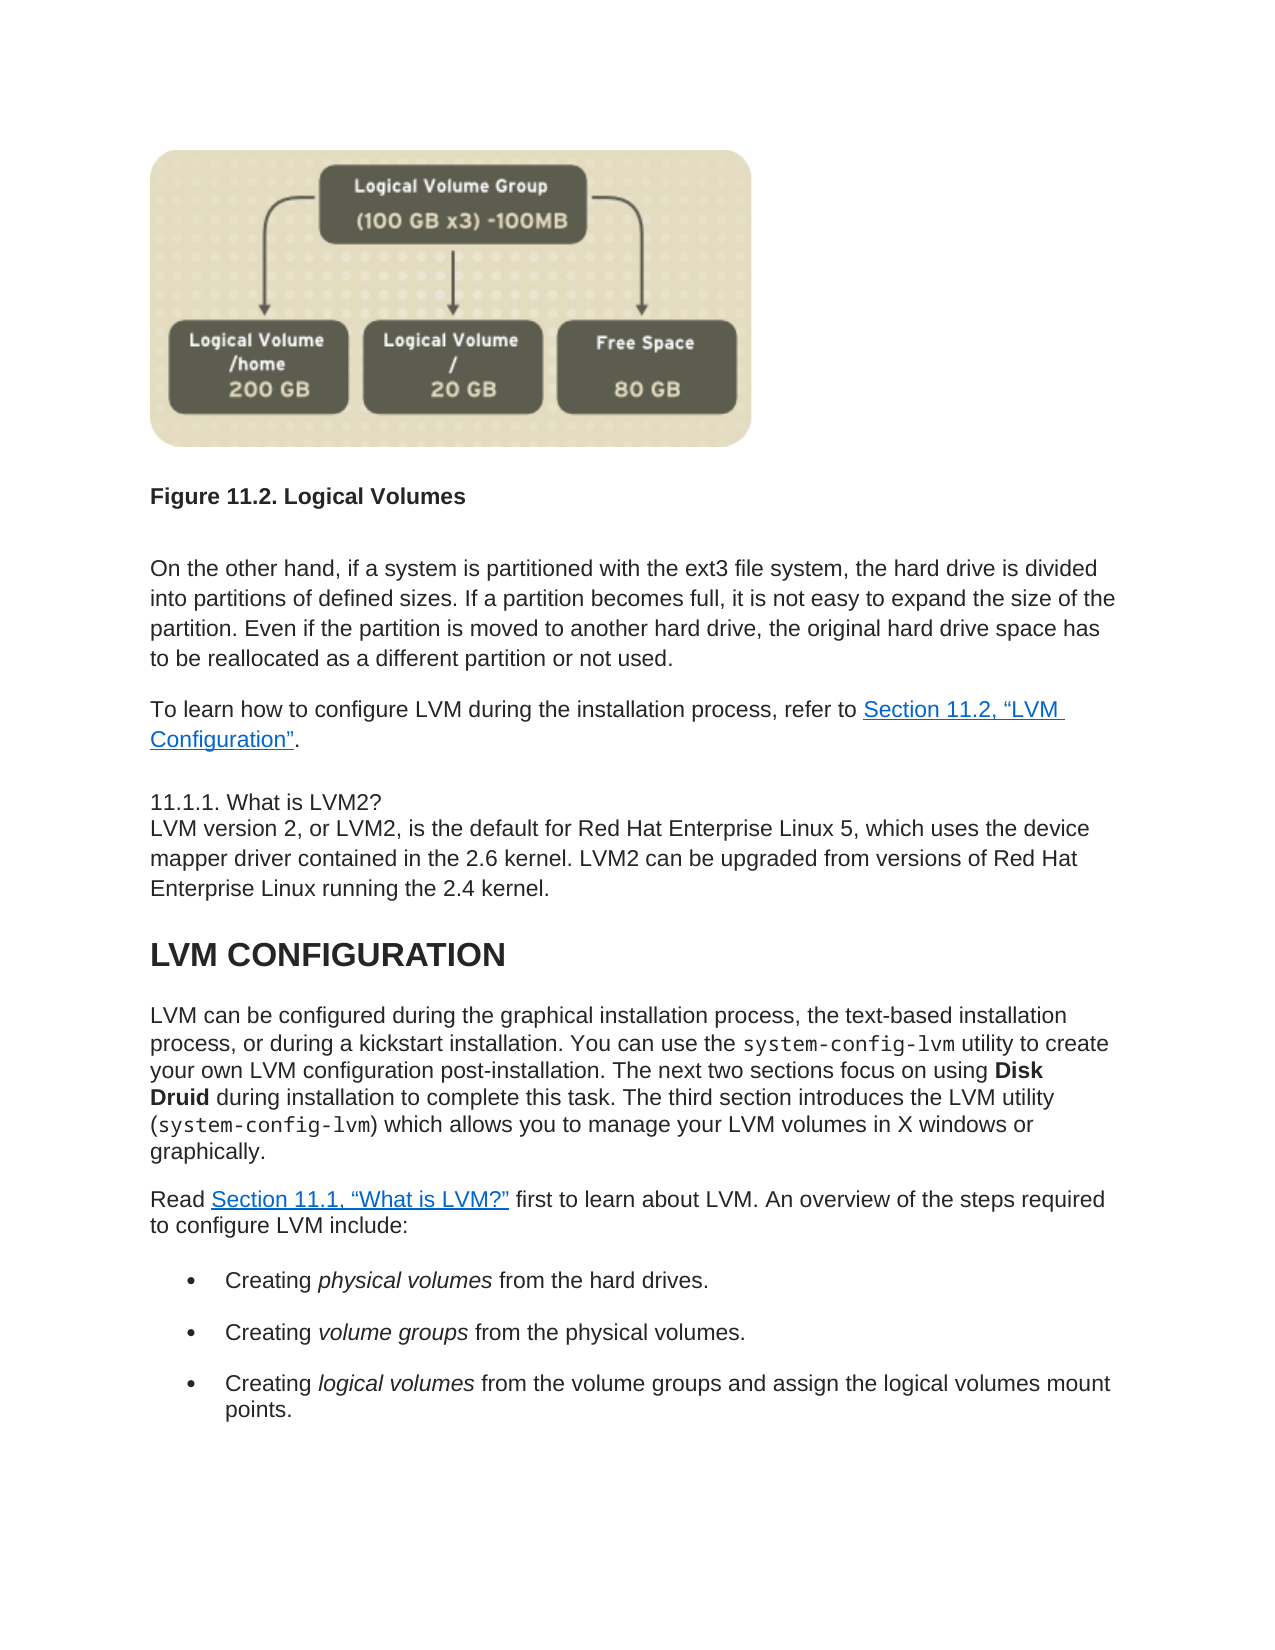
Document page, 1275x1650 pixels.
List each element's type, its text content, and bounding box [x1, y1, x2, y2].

text LVM can be configured during the graphical installation process, the text-based installation process, or during a kickstart installation. You can use the system-config-lvm utility to create your own LVM configuration post-installation. The next two sections focus on using Disk Druid during installation to complete this task. The third section introduces the LVM utility (system-config-lvm) which allows you to manage your LVM volumes in X windows or graphically. [150, 1002, 1125, 1165]
list Creating physical volumes from the hard drives. [187, 1267, 1125, 1294]
text To learn how to configure LVM during the installation process, refer to Section 11.2, “LVM Configuration”. [150, 696, 1125, 753]
text On the other hand, if a system is partitioned with the ext3 file system, the hard drive is divided into partitions of defined sizes. If a partition becomes full, it is not easy to expand the size of the partition. Even if the partition is moved to another hard drive, the original hard drive space has to be reallocated as a different partition or not used. [150, 554, 1125, 672]
subtitle 11.1.1. What is LVM2? [150, 777, 1125, 815]
picture [150, 150, 752, 447]
text Read Section 11.1, “What is LVM?” first to learn about LVM. An overview of the steps required to configure LVM include: [150, 1186, 1125, 1238]
text LVM version 2, or LVM2, is the default for Red Hat Enterprise Linux 5, which uses the device mapper driver contained in the 2.6 kernel. LVM2 can be upgraded from versions of Red Hat Enterprise Linux running the 2.4 kernel. [150, 815, 1125, 902]
text LVM CONFIGURATION [150, 935, 1125, 973]
list Creating logical volumes from the volume groups and assign the logical volumes mount points. [187, 1370, 1125, 1423]
title Figure 11.2. Logical Volumes [150, 472, 1125, 509]
list Creating volume groups from the physical volumes. [187, 1319, 1125, 1345]
